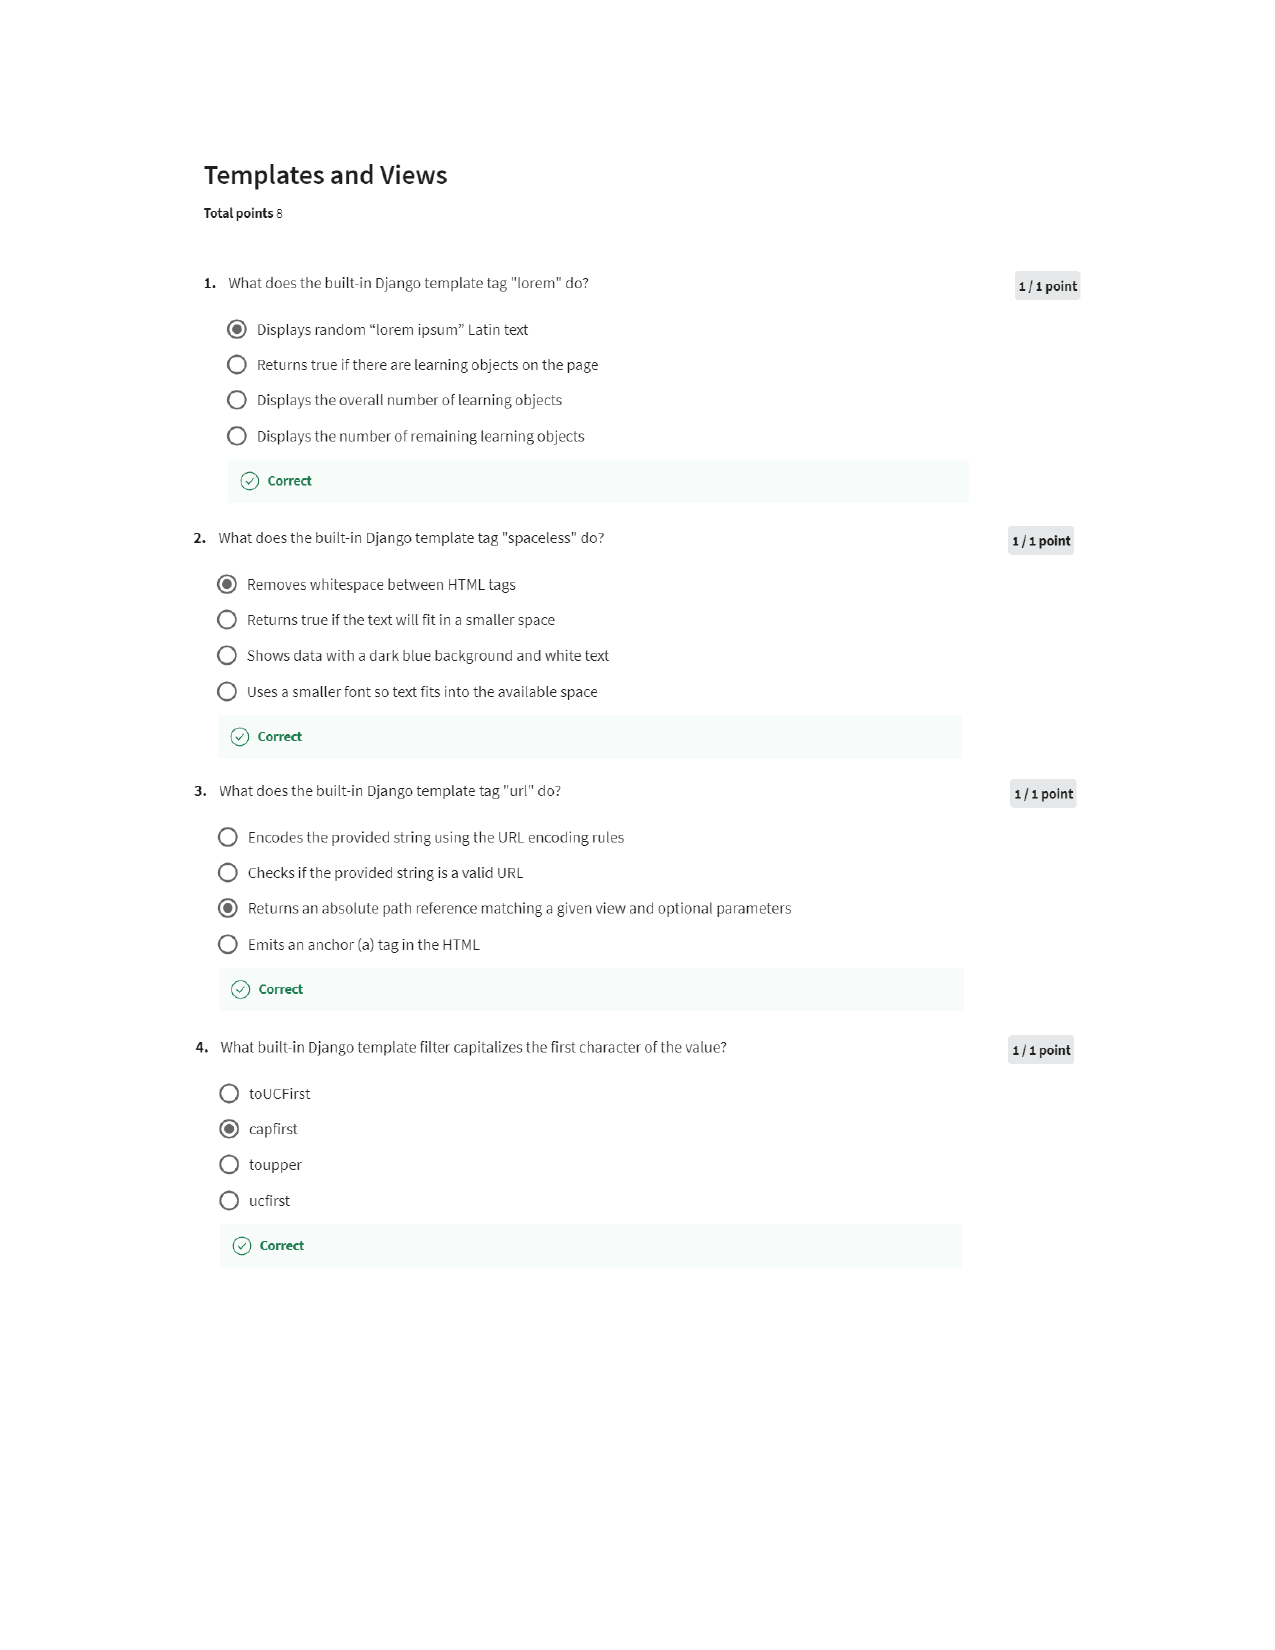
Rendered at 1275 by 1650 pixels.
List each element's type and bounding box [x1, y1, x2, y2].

picture [187, 150, 1088, 518]
picture [187, 772, 1088, 1025]
picture [187, 1027, 1088, 1279]
picture [187, 520, 1088, 770]
